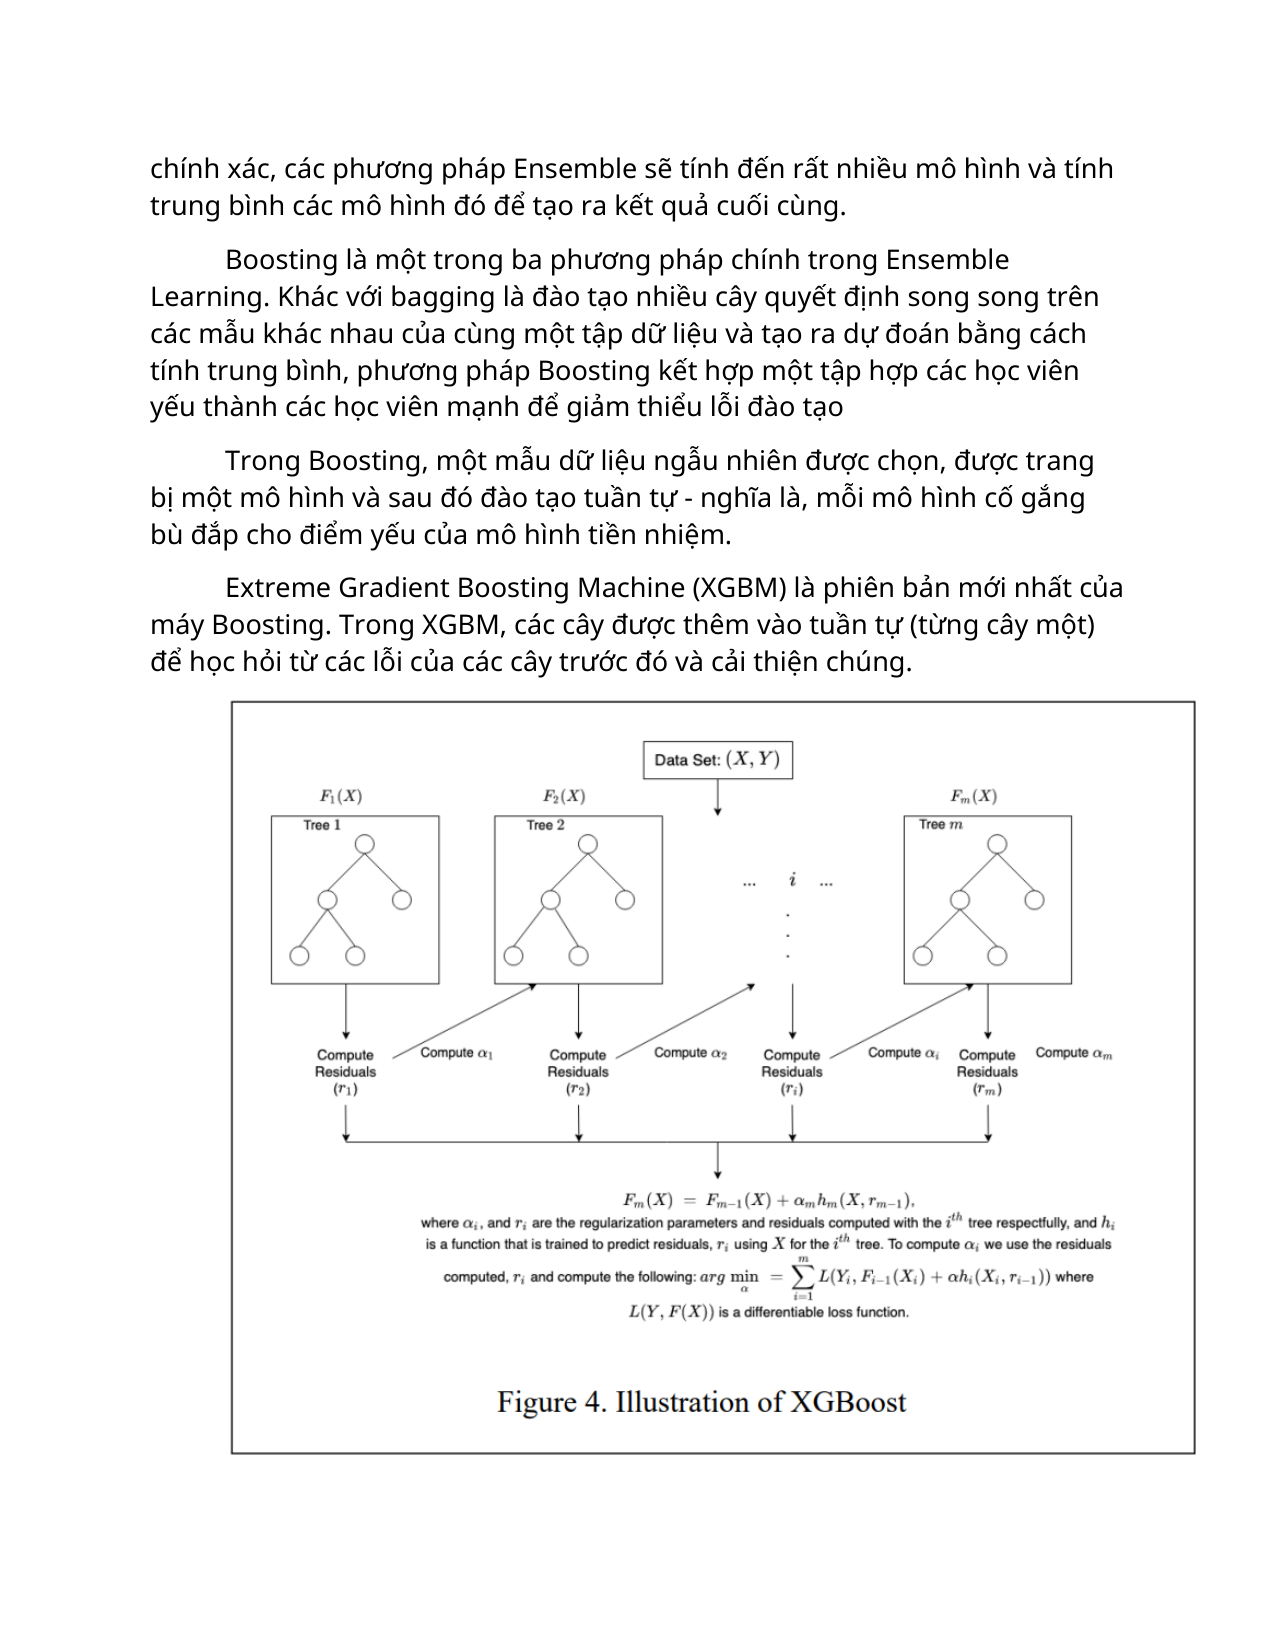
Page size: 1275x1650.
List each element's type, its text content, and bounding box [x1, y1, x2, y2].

text Boosting là một trong ba phương pháp chính trong Ensemble Learning. Khác với bagging là đào tạo nhiều cây quyết định song song trên các mẫu khác nhau của cùng một tập dữ liệu và tạo ra dự đoán bằng cách tính trung bình, phương pháp Boosting kết hợp một tập hợp các học viên yếu thành các học viên mạnh để giảm thiểu lỗi đào tạo [150, 240, 1125, 425]
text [150, 150, 1125, 224]
text Extreme Gradient Boosting Machine (XGBM) là phiên bản mới nhất của máy Boosting. Trong XGBM, các cây được thêm vào tuần tự (từng cây một) để học hỏi từ các lỗi của các cây trước đó và cải thiện chúng. [150, 569, 1125, 679]
text Trong Boosting, một mẫu dữ liệu ngẫu nhiên được chọn, được trang bị một mô hình và sau đó đào tạo tuần tự - nghĩa là, mỗi mô hình cố gắng bù đắp cho điểm yếu của mô hình tiền nhiệm. [150, 441, 1125, 552]
picture [225, 696, 1200, 1459]
